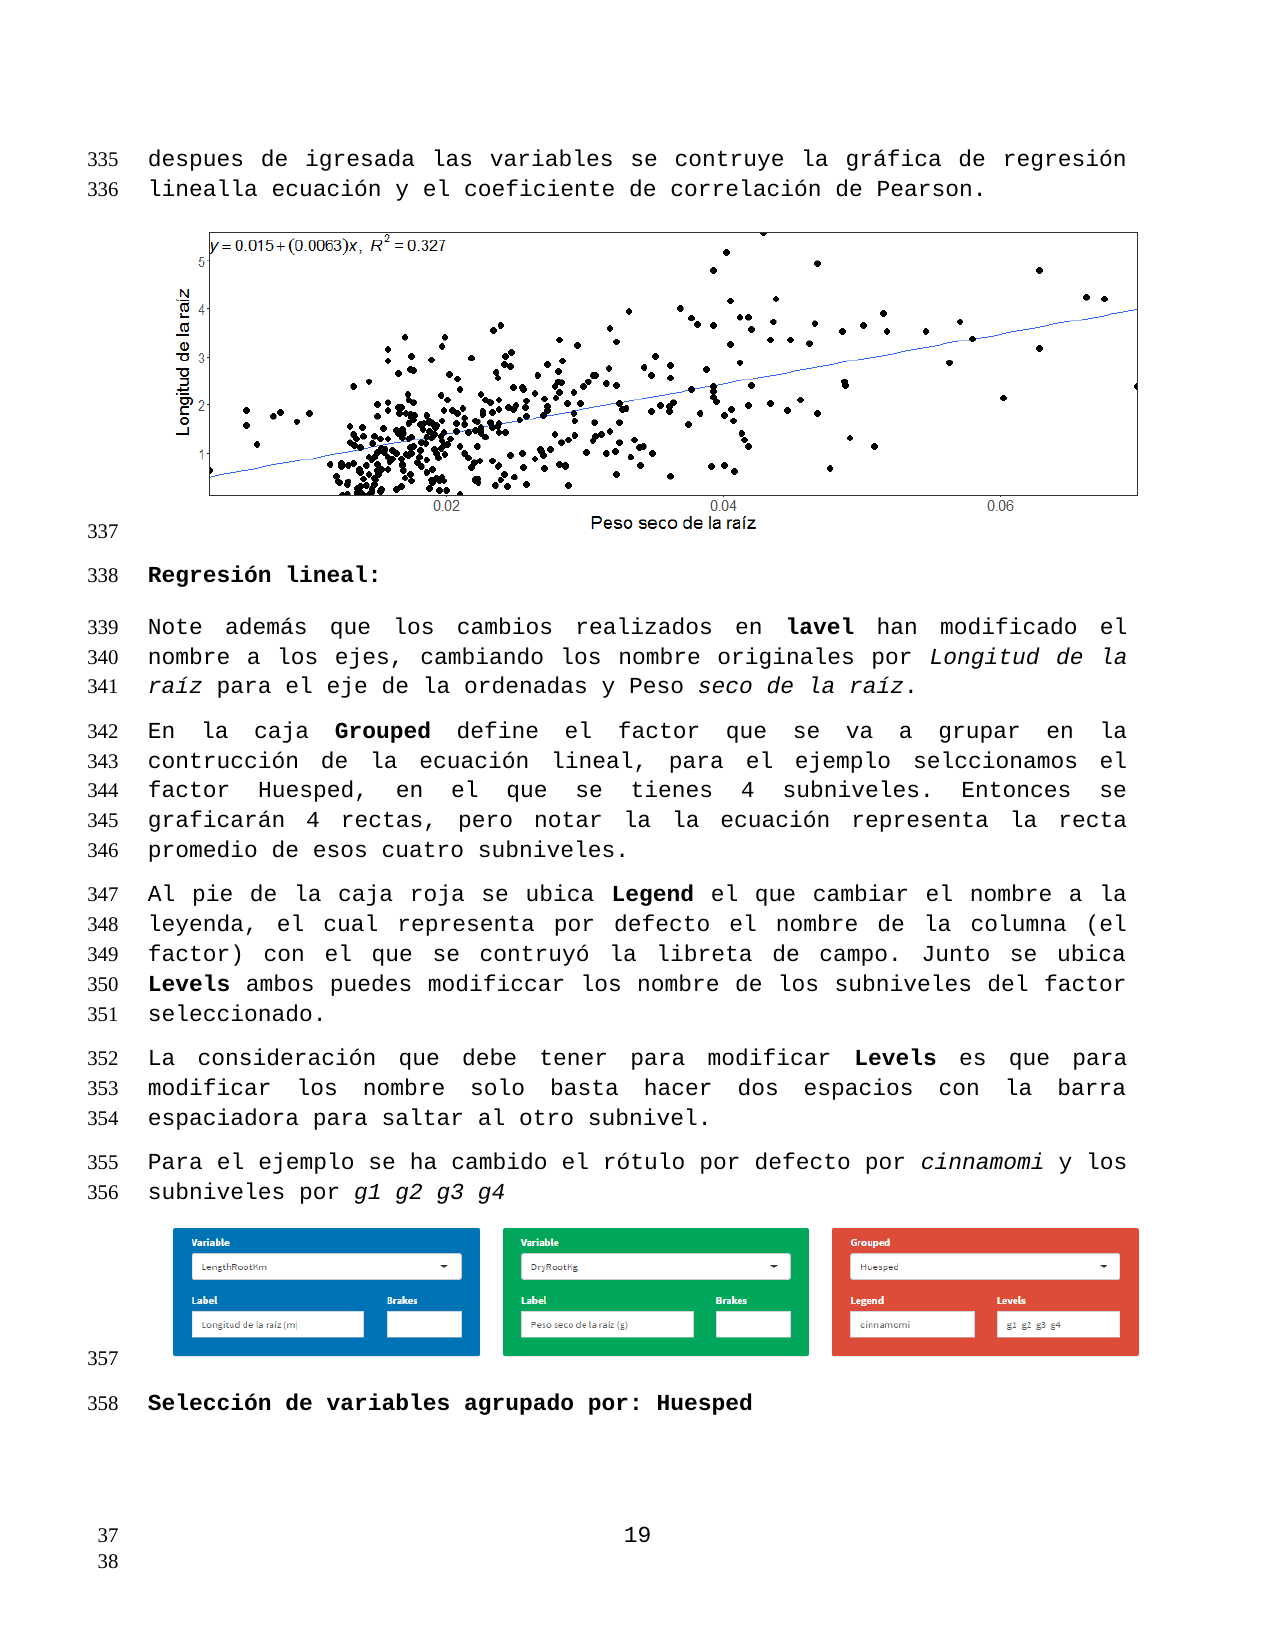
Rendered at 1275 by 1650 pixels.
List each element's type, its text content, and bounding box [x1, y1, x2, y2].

text La consideración que debe tener para modificar Levels es que para modificar los nombre solo basta hacer dos espacios con la barra espaciadora para saltar al otro subnivel. [148, 1046, 1127, 1132]
text Al pie de la caja roja se ubica Legend el que cambiar el nombre a la leyenda, el cual representa por defecto el nombre de la columna (el factor) con el que se contruyó la libreta de campo. Junto se ubica Levels ambos puedes modificcar los nombre de los subniveles del factor seleccionado. [148, 883, 1127, 1028]
text Selección de variables agrupado por: Huesped [148, 1391, 1127, 1417]
text despues de igresada las variables se contruye la gráfica de regresión linealla ecuación y el coeficiente de correlación de Pearson. [148, 148, 1127, 203]
picture [166, 1224, 1146, 1366]
text Regresión lineal: [148, 564, 1127, 590]
text Note además que los cambios realizados en lavel han modificado el nombre a los ejes, cambiando los nombre originales por Longitud de la raíz para el eje de la ordenadas y Peso seco de la raíz. [148, 615, 1127, 701]
text Para el ejemplo se ha cambido el rótulo por defecto por cinnamomi y los subniveles por g1 g2 g3 g4 [148, 1150, 1127, 1206]
picture [166, 221, 1146, 539]
text En la caja Grouped define el factor que se va a grupar en la contrucción de la ecuación lineal, para el ejemplo selccionamos el factor Huesped, en el que se tienes 4 subniveles. Entonces se graficarán 4 rectas, pero notar la la ecuación representa la recta promedio de esos cuatro subniveles. [148, 719, 1127, 864]
